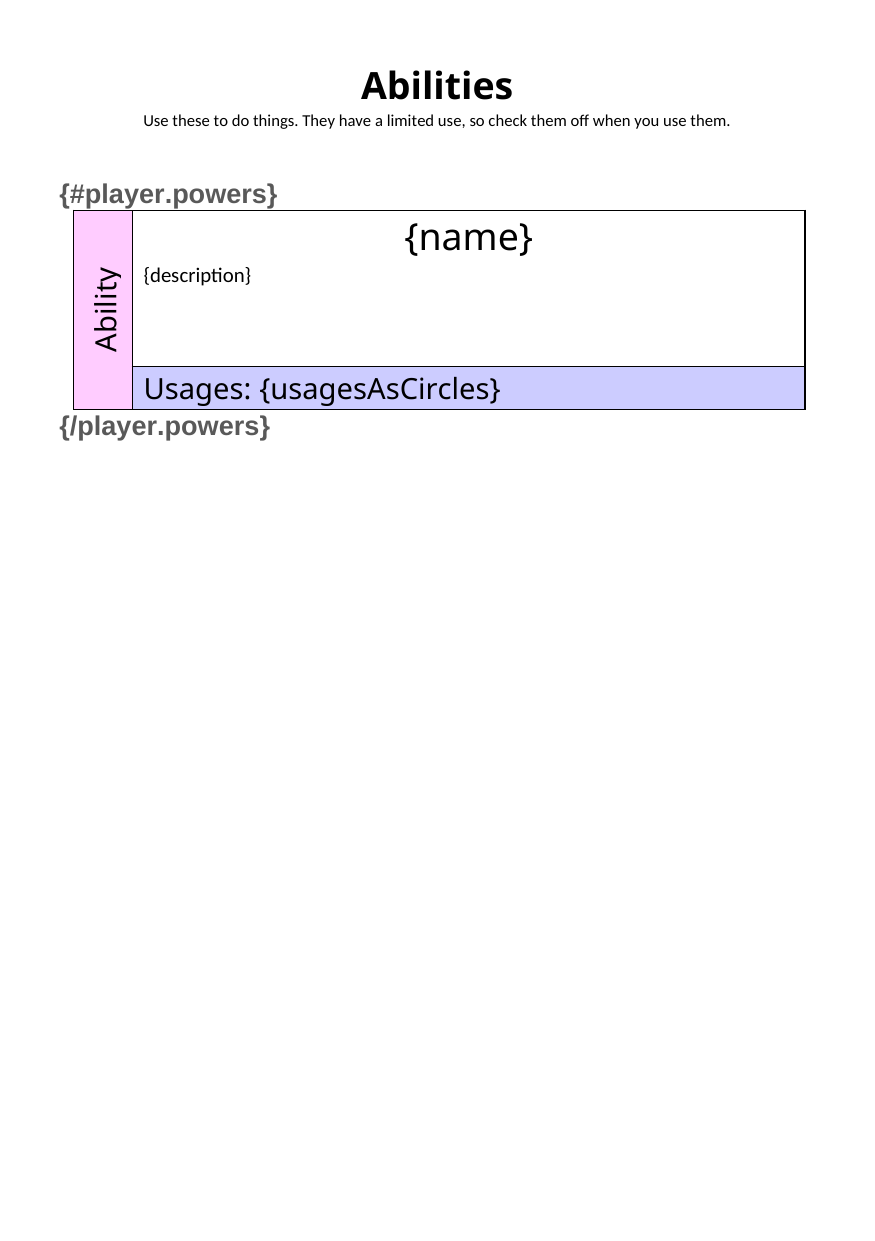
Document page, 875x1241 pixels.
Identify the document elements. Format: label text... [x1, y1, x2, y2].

text {#player.powers} [59, 178, 815, 209]
table_header {name} [133, 211, 804, 262]
text Use these to do things. They have a limited use, so check them off when you use them. [59, 110, 815, 130]
text Abilities [59, 59, 815, 110]
table_cell {description} [133, 262, 804, 366]
table_header Ability [74, 211, 132, 409]
table_cell Usages: {usagesAsCircles} [133, 367, 804, 409]
text {/player.powers} [59, 410, 815, 442]
